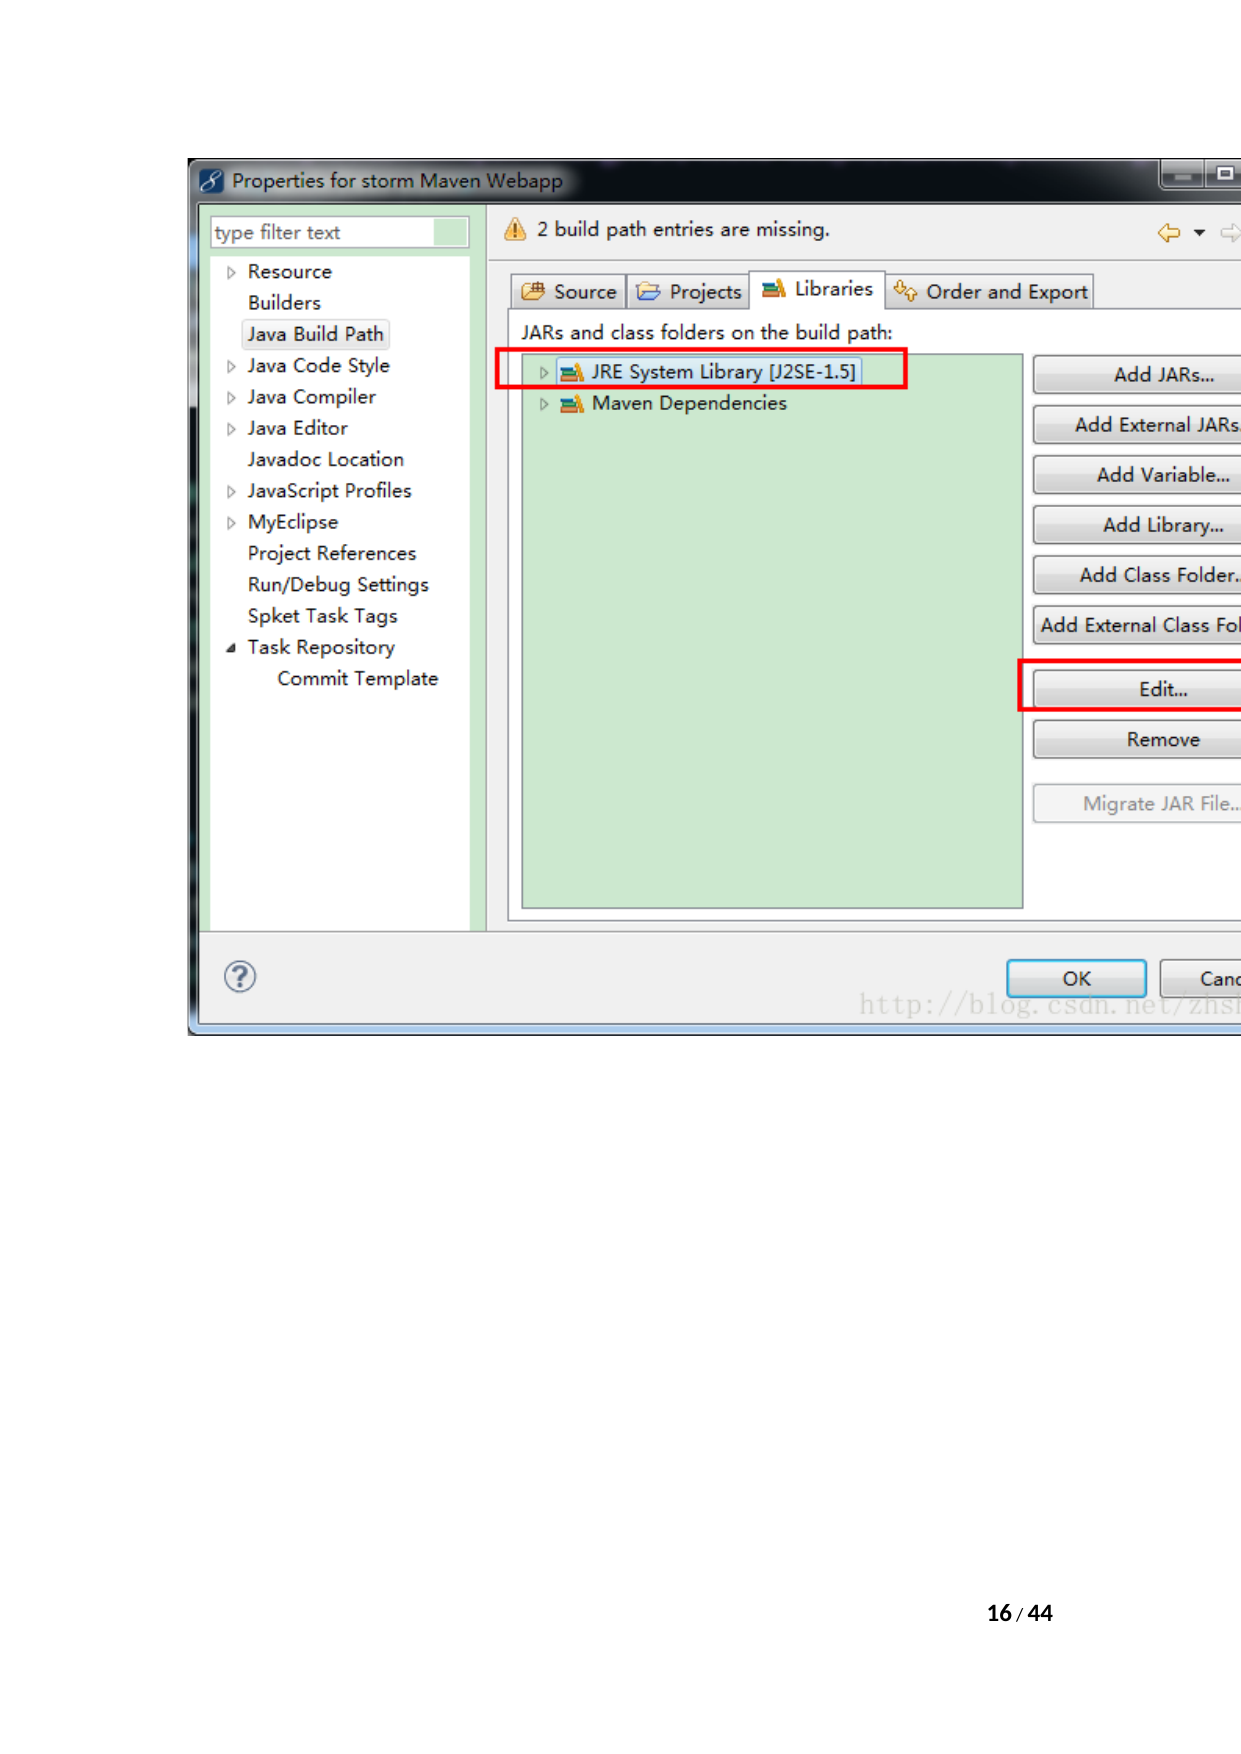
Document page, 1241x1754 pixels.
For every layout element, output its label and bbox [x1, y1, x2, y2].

picture [187, 158, 1241, 1036]
